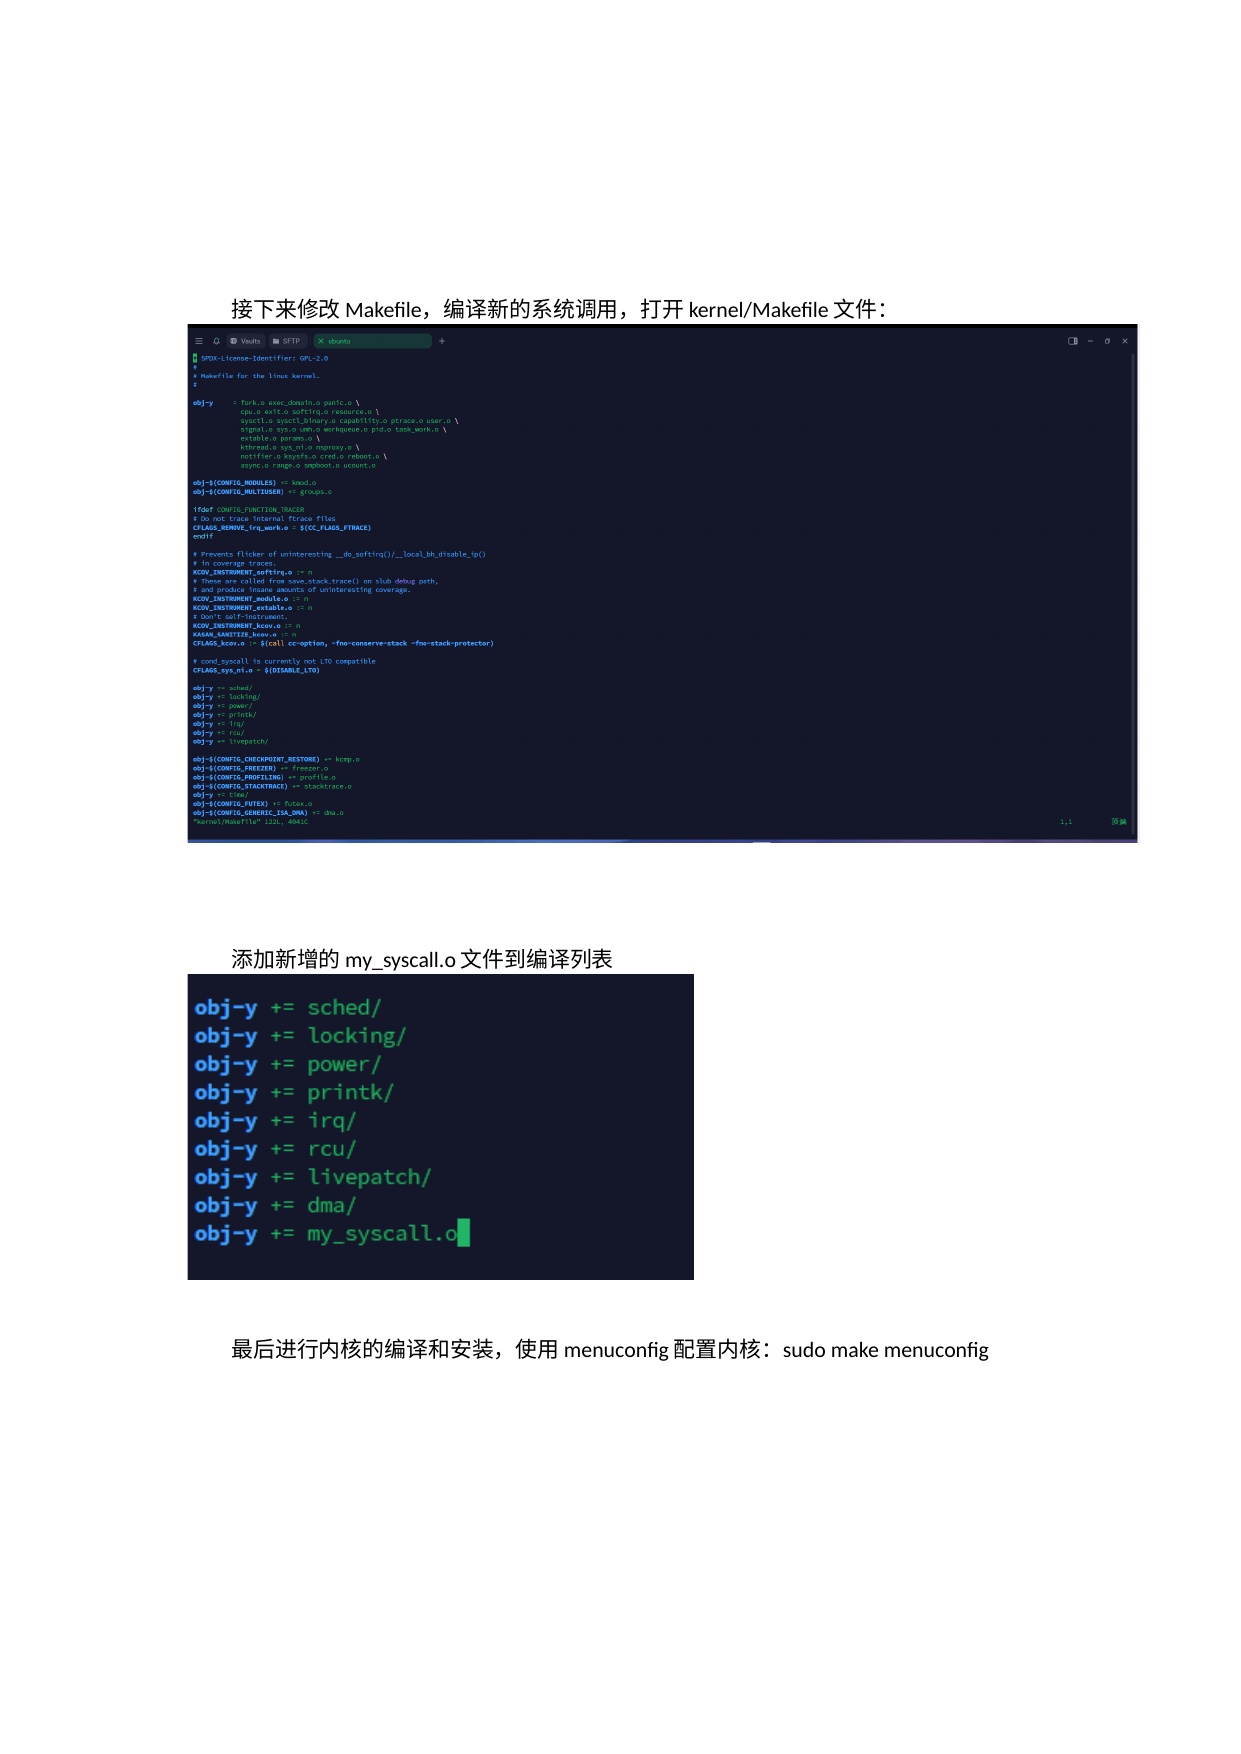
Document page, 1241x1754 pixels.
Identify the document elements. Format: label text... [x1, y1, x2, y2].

list 添加新增的my_syscall.o文件到编译列表 [187, 942, 1053, 974]
picture [187, 324, 1141, 843]
list 最后进行内核的编译和安装，使用menuconfig配置内核：sudo make menuconfig [187, 1332, 1053, 1364]
picture [187, 974, 694, 1280]
list 接下来修改Makefile，编译新的系统调用，打开kernel/Makefile文件： [187, 292, 1053, 324]
